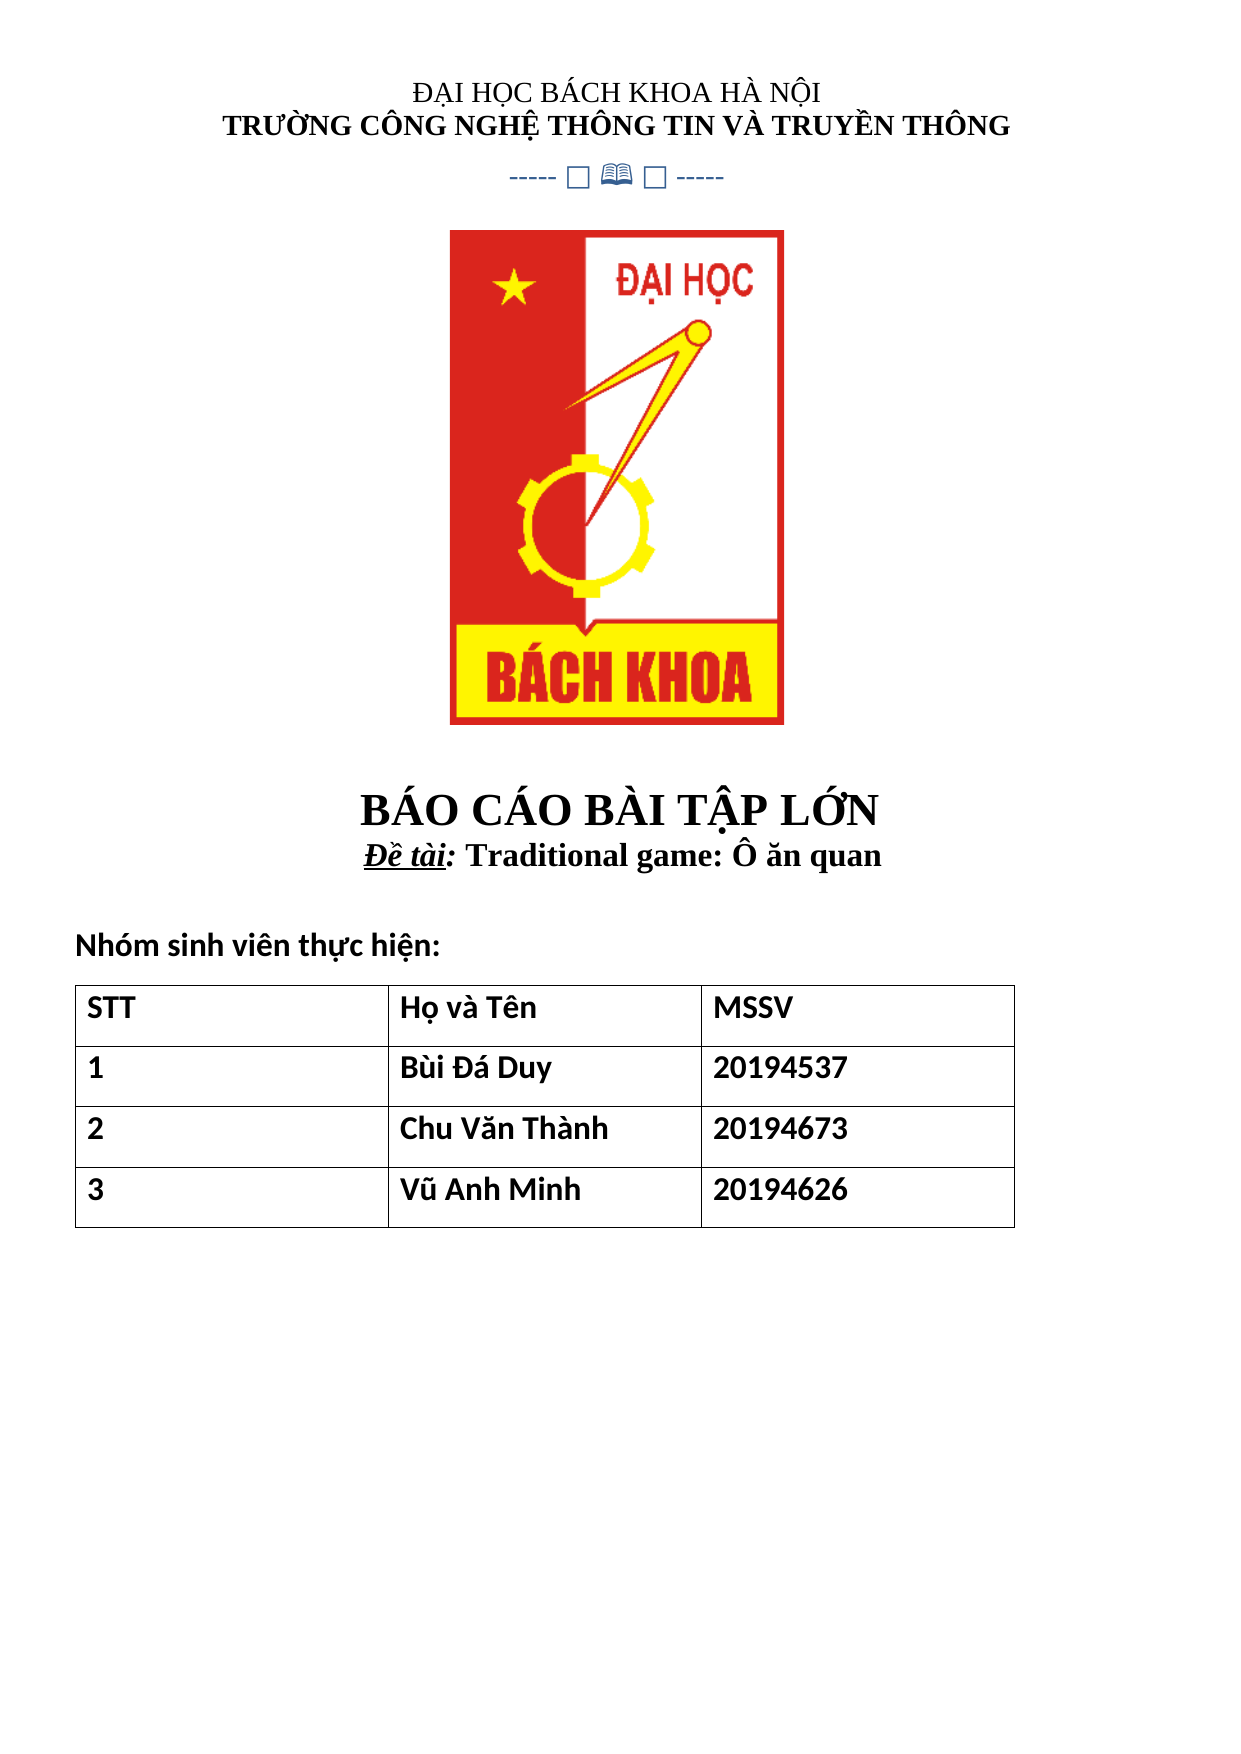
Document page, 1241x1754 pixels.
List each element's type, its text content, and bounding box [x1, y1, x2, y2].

table_cell Bùi Đá Duy [389, 1047, 701, 1106]
text ĐẠI HỌC BÁCH KHOA HÀ NỘI [75, 75, 1165, 108]
table_header Họ và Tên [389, 986, 701, 1046]
table_cell 2 [76, 1107, 388, 1167]
text Đề tài: Traditional game: Ô ăn quan [103, 835, 1142, 873]
table_header STT [76, 986, 388, 1046]
table_cell 1 [76, 1047, 388, 1106]
table_cell 20194626 [702, 1168, 1014, 1227]
text BÁO CÁO BÀI TẬP LỚN [75, 782, 1165, 835]
text ----- □ 🕮 □ ----- [75, 142, 1165, 202]
table_cell 3 [76, 1168, 388, 1227]
text TRƯỜNG CÔNG NGHỆ THÔNG TIN VÀ TRUYỀN THÔNG [75, 108, 1165, 142]
text Nhóm sinh viên thực hiện: [75, 924, 1165, 965]
table_cell 20194537 [702, 1047, 1014, 1106]
table_cell 20194673 [702, 1107, 1014, 1167]
table_cell Vũ Anh Minh [389, 1168, 701, 1227]
table_header MSSV [702, 986, 1014, 1046]
picture [449, 230, 785, 725]
table_cell Chu Văn Thành [389, 1107, 701, 1167]
